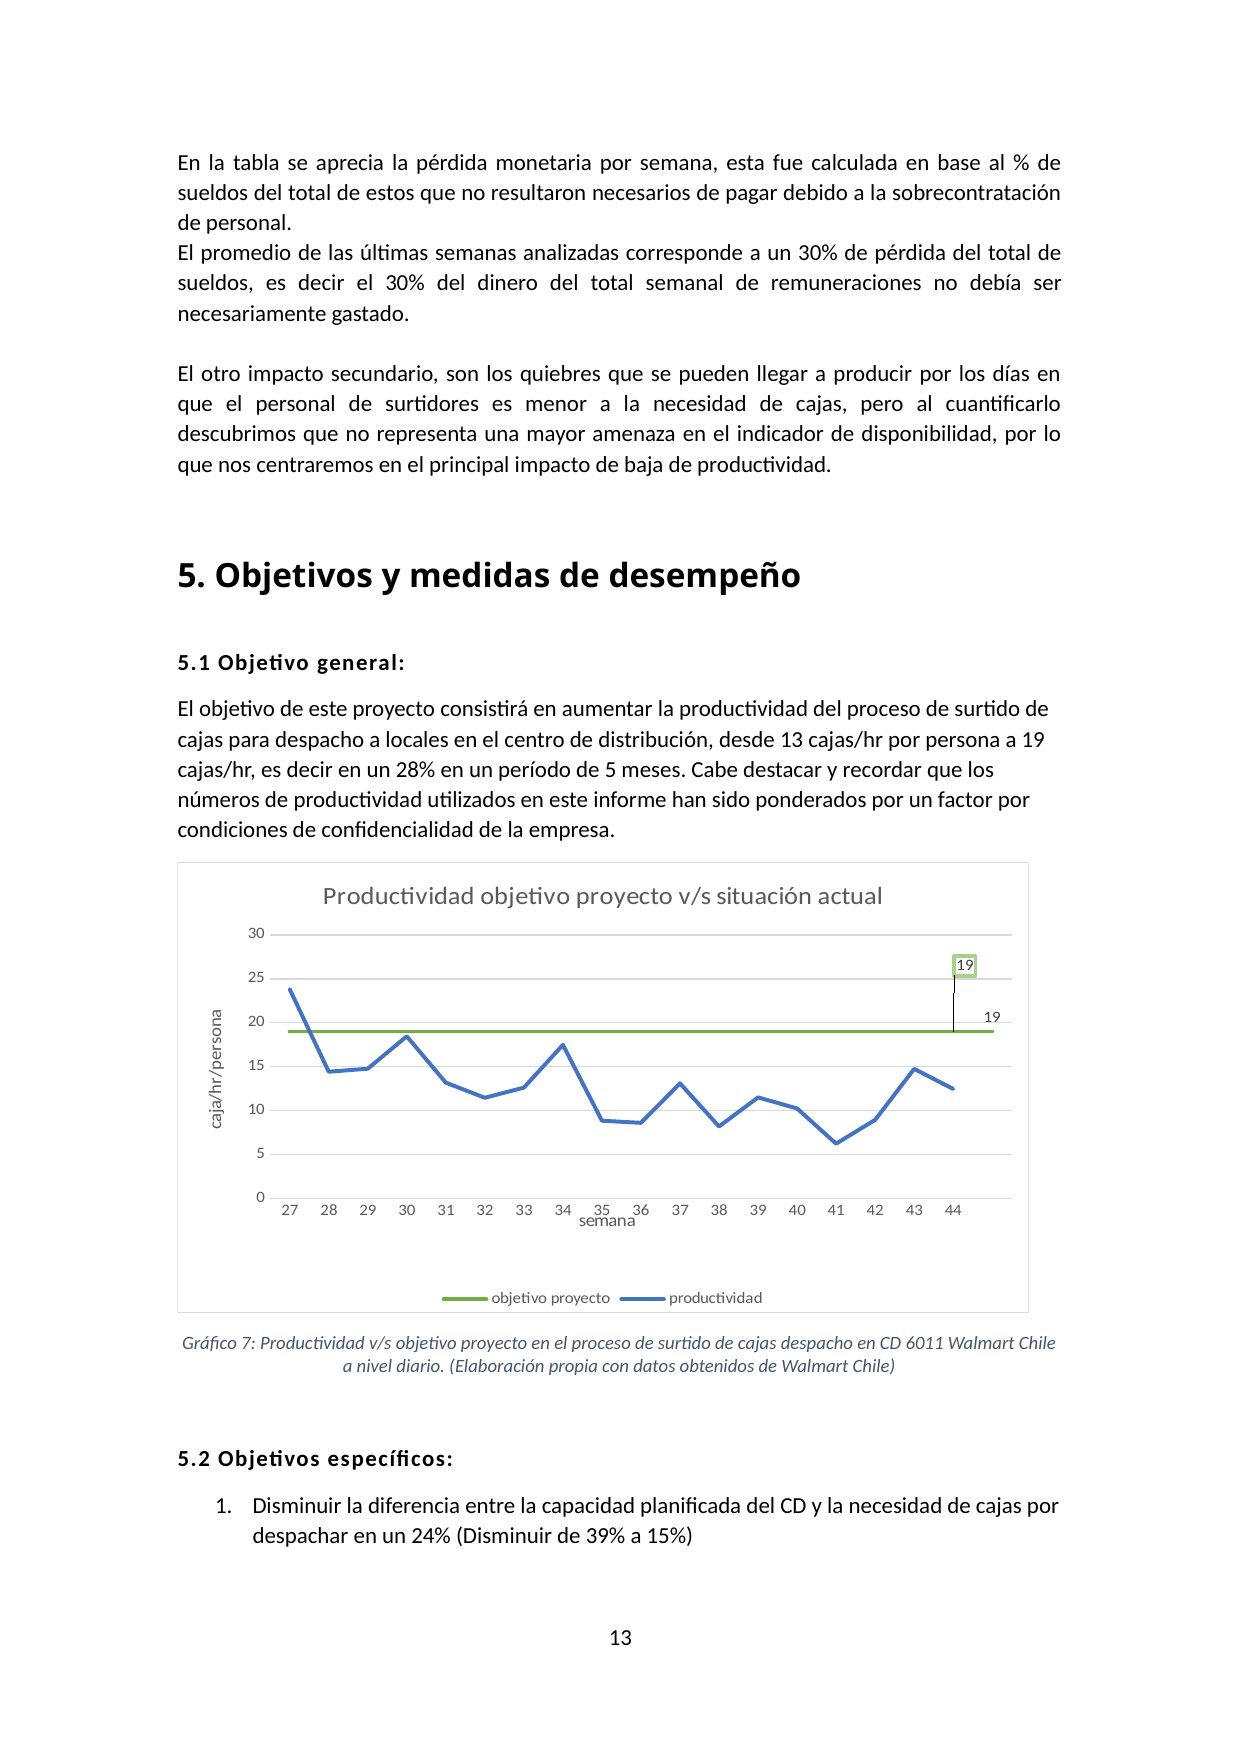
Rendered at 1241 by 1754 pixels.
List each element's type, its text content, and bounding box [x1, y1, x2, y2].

list El otro impacto secundario, son los quiebres que se pueden llegar a producir por los días en que el personal de surtidores es menor a la necesidad de cajas, pero al cuantificarlo descubrimos que no representa una mayor amenaza en el indicador de disponibilidad, por lo que nos centraremos en el principal impacto de baja de productividad. [177, 359, 1063, 478]
list El promedio de las últimas semanas analizadas corresponde a un 30% de pérdida del total de sueldos, es decir el 30% del dinero del total semanal de remuneraciones no debía ser necesariamente gastado. [177, 238, 1063, 327]
subtitle 5.2 Objetivos específicos: [177, 1444, 1063, 1473]
list En la tabla se aprecia la pérdida monetaria por semana, esta fue calculada en base al % de sueldos del total de estos que no resultaron necesarios de pagar debido a la sobrecontratación de personal. [177, 148, 1063, 236]
text Gráfico 7: Productividad v/s objetivo proyecto en el proceso de surtido de cajas despacho en CD 6011 Walmart Chile a nivel diario. (Elaboración propia con datos obtenidos de Walmart Chile) [177, 1331, 1063, 1377]
list Disminuir la diferencia entre la capacidad planificada del CD y la necesidad de cajas por despachar en un 24% (Disminuir de 39% a 15%) [215, 1491, 1063, 1550]
subtitle 5.1 Objetivo general: [177, 648, 1063, 676]
subtitle 5. Objetivos y medidas de desempeño [177, 552, 1063, 597]
text El objetivo de este proyecto consistirá en aumentar la productividad del proceso de surtido de cajas para despacho a locales en el centro de distribución, desde 13 cajas/hr por persona a 19 cajas/hr, es decir en un 28% en un período de 5 meses. Cabe destacar y recordar que los números de productividad utilizados en este informe han sido ponderados por un factor por condiciones de confidencialidad de la empresa. [177, 694, 1063, 843]
